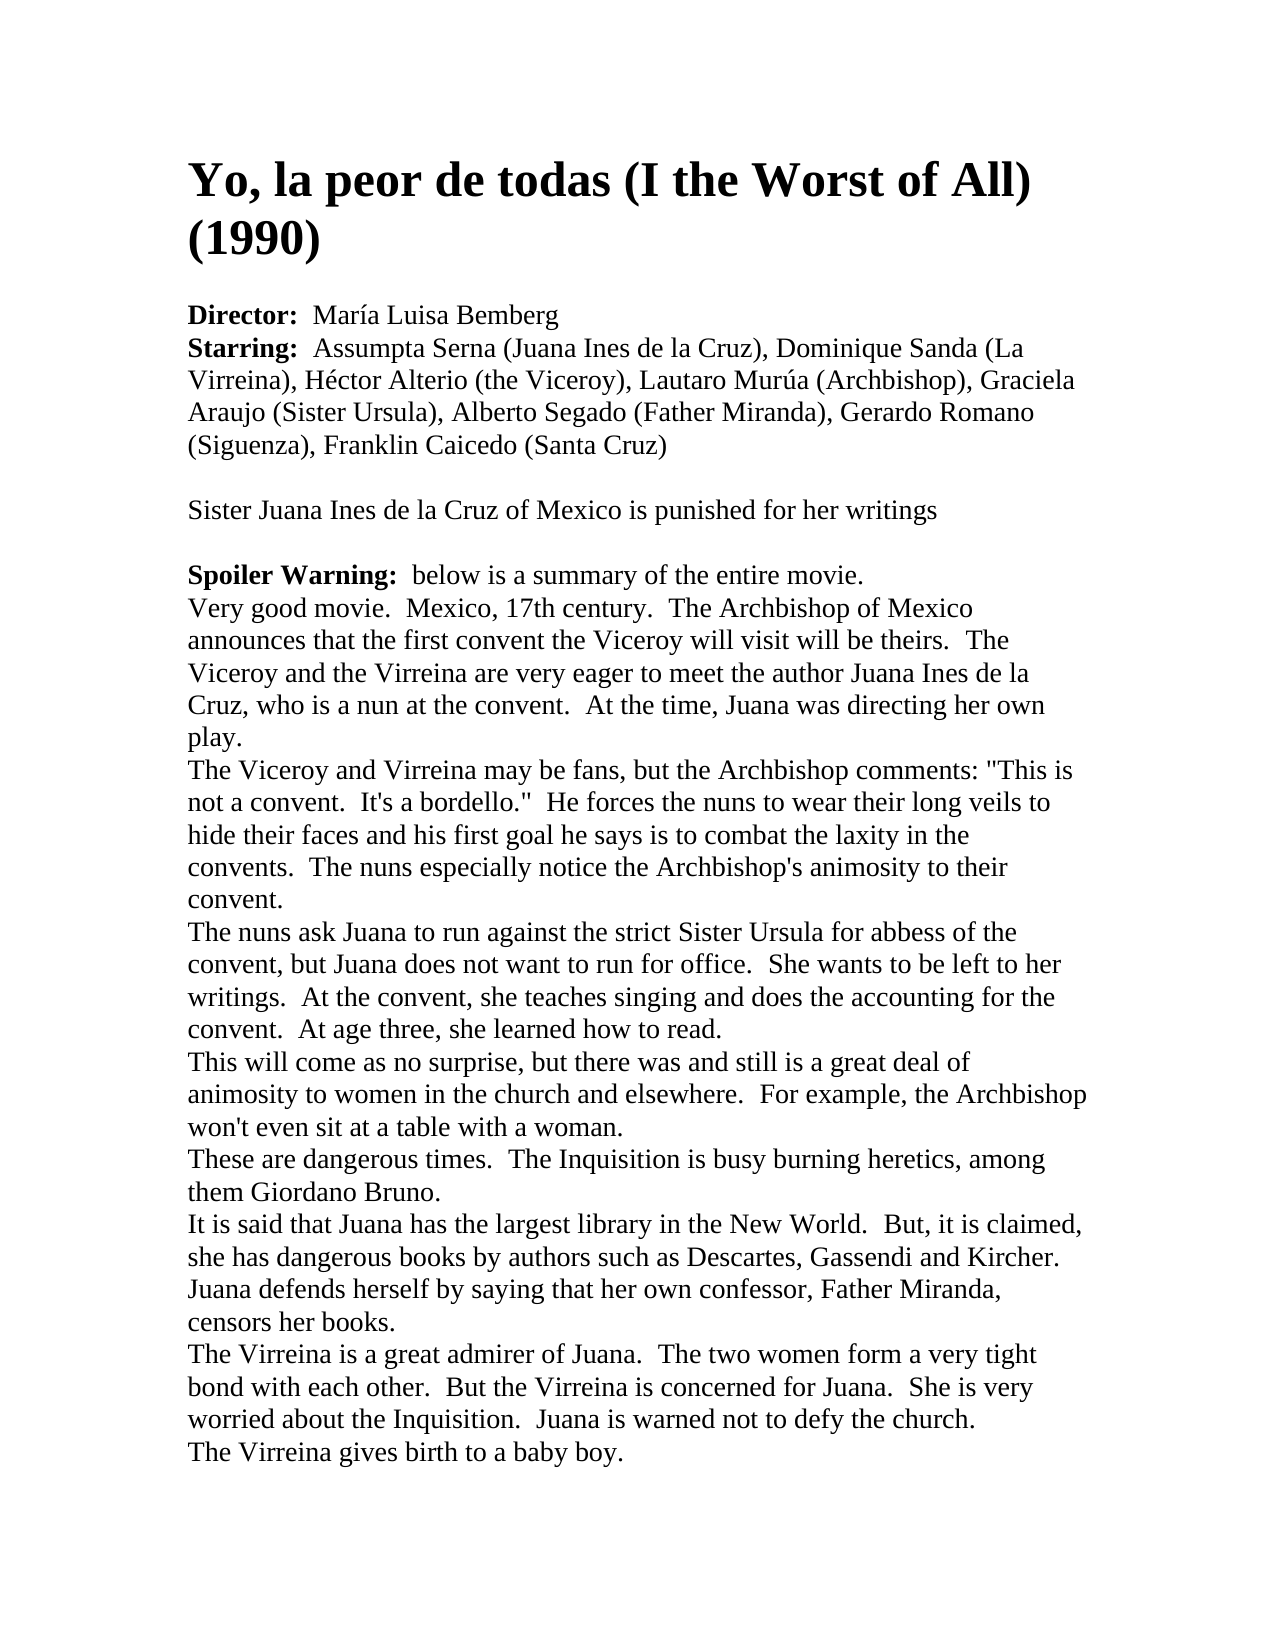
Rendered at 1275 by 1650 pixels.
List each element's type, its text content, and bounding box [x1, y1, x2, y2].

text It is said that Juana has the largest library in the New World. But, it is claimed, she has dangerous books by authors such as Descartes, Gassendi and Kircher. Juana defends herself by saying that her own confessor, Father Miranda, censors her books. [187, 1207, 1087, 1337]
text The nuns ask Juana to run against the strict Sister Ursula for abbess of the convent, but Juana does not want to run for office. She wants to be left to her writings. At the convent, she teaches singing and does the accounting for the convent. At age three, she learned how to read. [187, 915, 1087, 1045]
text These are dangerous times. The Inquisition is busy burning heretics, among them Giordano Bruno. [187, 1142, 1087, 1207]
text The Virreina is a great admirer of Juana. The two women form a very tight bond with each other. But the Virreina is concerned for Juana. She is very worried about the Inquisition. Juana is warned not to defy the church. [187, 1337, 1087, 1434]
text Director: María Luisa Bemberg [187, 298, 1087, 330]
text The Virreina gives birth to a baby boy. [187, 1434, 1087, 1467]
text The Viceroy and Virreina may be fans, but the Archbishop comments: "This is not a convent. It's a bordello." He forces the nuns to wear their long veils to hide their faces and his first goal he says is to combat the laxity in the convents. The nuns especially notice the Archbishop's animosity to their convent. [187, 753, 1087, 915]
text This will come as no surprise, but there was and still is a great deal of animosity to women in the church and elsewhere. For example, the Archbishop won't even sit at a table with a woman. [187, 1045, 1087, 1142]
text Very good movie. Mexico, 17th century. The Archbishop of Mexico announces that the first convent the Viceroy will visit will be theirs. The Viceroy and the Virreina are very eager to meet the author Juana Ines de la Cruz, who is a nun at the convent. At the time, Juana was directing her own play. [187, 591, 1087, 753]
text Yo, la peor de todas (I the Worst of All) (1990) [187, 150, 1087, 265]
text Starring: Assumpta Serna (Juana Ines de la Cruz), Dominique Sanda (La Virreina), Héctor Alterio (the Viceroy), Lautaro Murúa (Archbishop), Graciela Araujo (Sister Ursula), Alberto Segado (Father Miranda), Gerardo Romano (Siguenza), Franklin Caicedo (Santa Cruz) [187, 331, 1087, 460]
text Spoiler Warning: below is a summary of the entire movie. [187, 558, 1087, 591]
text Sister Juana Ines de la Cruz of Mexico is punished for her writings [187, 493, 1087, 525]
